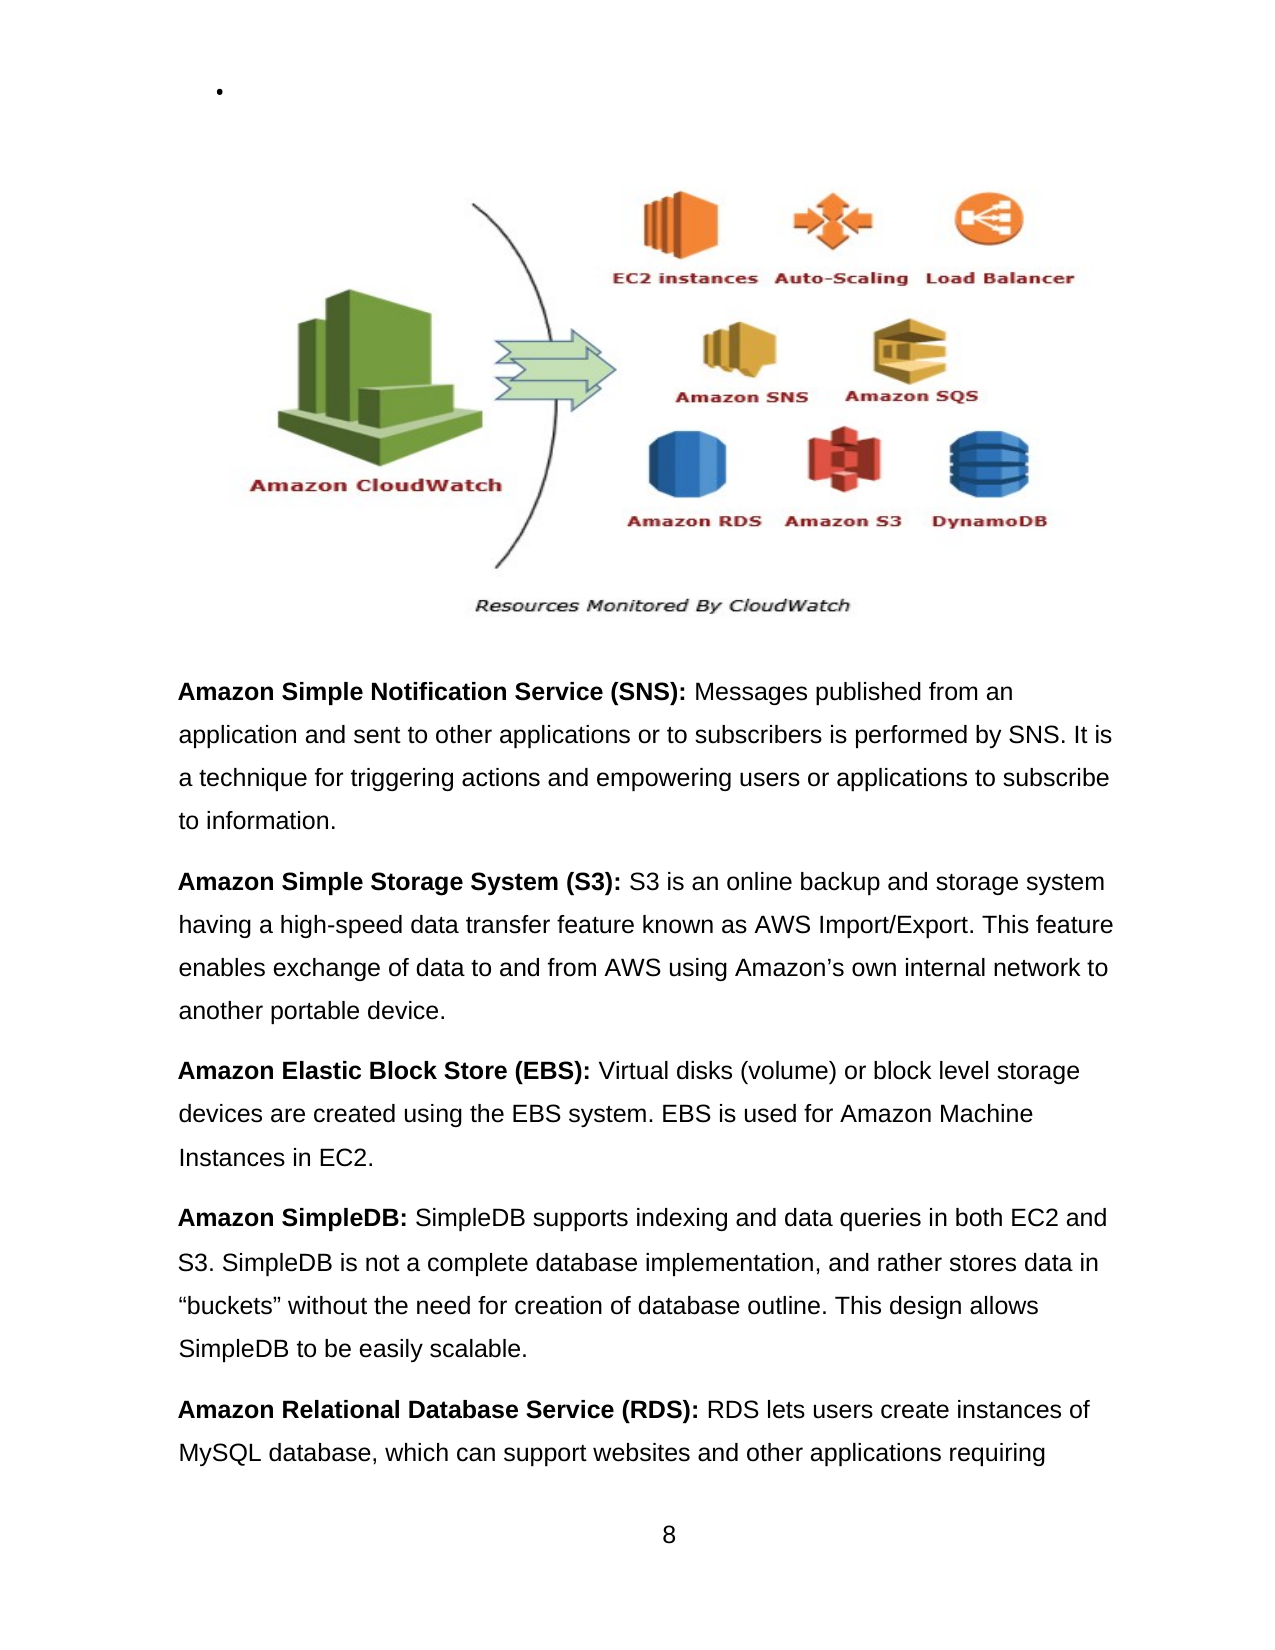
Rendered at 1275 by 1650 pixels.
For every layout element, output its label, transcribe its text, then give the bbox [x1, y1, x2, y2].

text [177, 1395, 1127, 1467]
picture [177, 147, 1153, 639]
text Amazon Simple Storage System (S3): S3 is an online backup and storage system having a high-speed data transfer feature known as AWS Import/Export. This feature enables exchange of data to and from AWS using Amazon’s own internal network to another portable device. [177, 866, 1127, 1024]
text S3. SimpleDB is not a complete database implementation, and rather stores data in “buckets” without the need for creation of database outline. This design allows SimpleDB to be easily scalable. [177, 1248, 1127, 1363]
text Amazon SimpleDB: SimpleDB supports indexing and data queries in both EC2 and [177, 1203, 1127, 1232]
text Amazon Simple Notification Service (SNS): Messages published from an application and sent to other applications or to subscribers is performed by SNS. It is a technique for triggering actions and empowering users or applications to subscribe to information. [177, 677, 1127, 835]
text Amazon Elastic Block Store (EBS): Virtual disks (volume) or block level storage devices are created using the EBS system. EBS is used for Amazon Machine Instances in EC2. [177, 1056, 1127, 1171]
